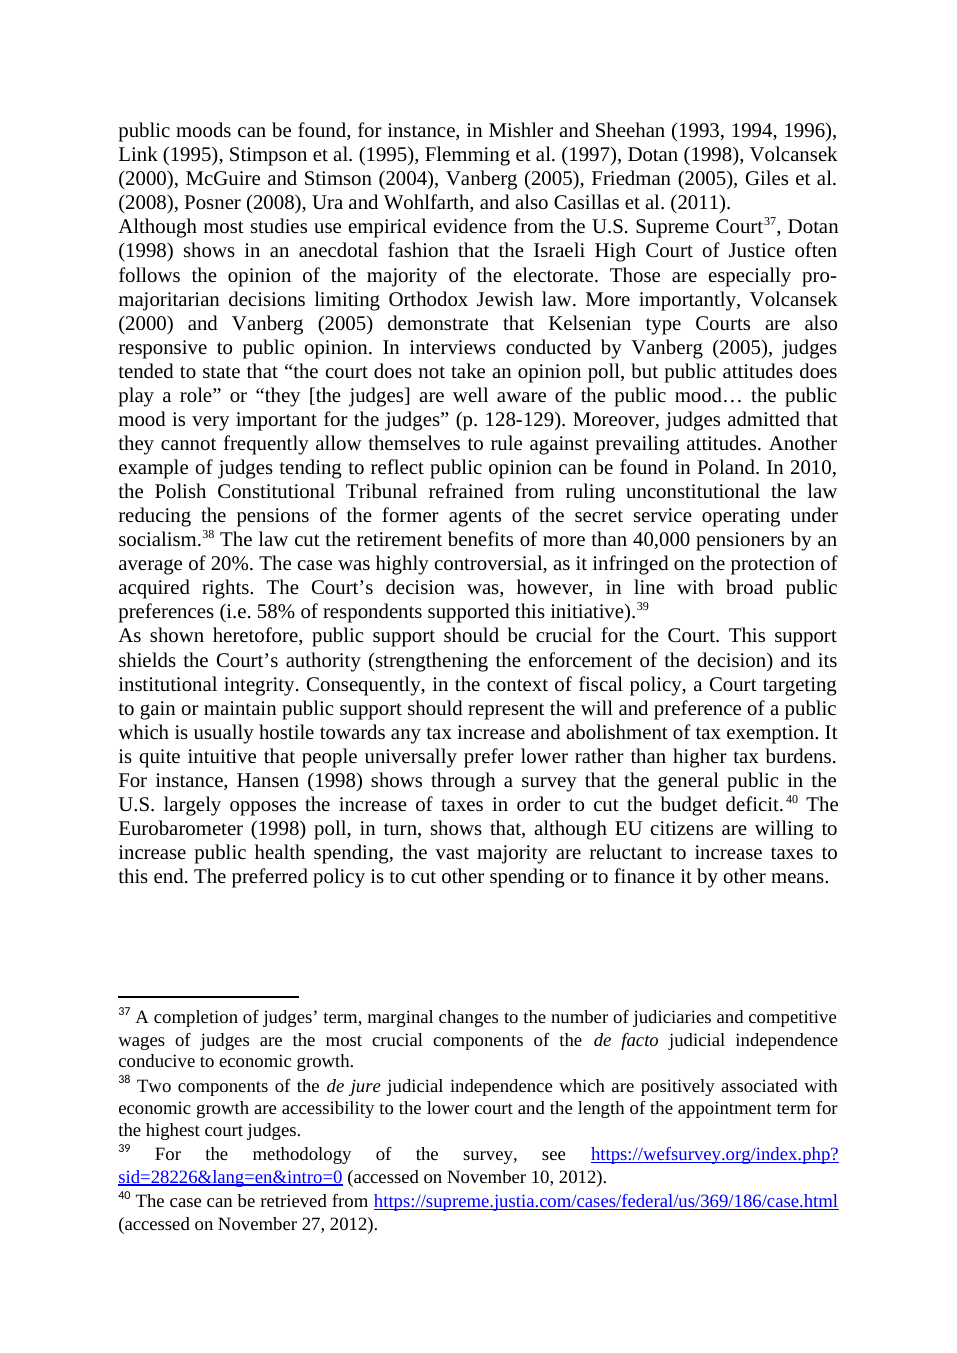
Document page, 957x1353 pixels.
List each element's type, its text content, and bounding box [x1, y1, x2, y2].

text As shown heretofore, public support should be crucial for the Court. This support shields the Court’s authority (strengthening the enforcement of the decision) and its institutional integrity. Consequently, in the context of fiscal policy, a Court targeting to gain or maintain public support should represent the will and preference of a public which is usually hostile towards any tax increase and abolishment of tax exemption. It is quite intuitive that people universally prefer lower rather than higher tax burdens. For instance, Hansen (1998) shows through a survey that the general public in the U.S. largely opposes the increase of taxes in order to cut the budget deficit. The Eurobarometer (1998) poll, in turn, shows that, although EU citizens are willing to increase public health spending, the vast majority are reluctant to increase taxes to this end. The preferred policy is to cut other spending or to finance it by other means. [118, 623, 838, 888]
text Although most studies use empirical evidence from the U.S. Supreme Court, Dotan (1998) shows in an anecdotal fashion that the Israeli High Court of Justice often follows the opinion of the majority of the electorate. Those are especially pro-majoritarian decisions limiting Orthodox Jewish law. More importantly, Volcansek (2000) and Vanberg (2005) demonstrate that Kelsenian type Courts are also responsive to public opinion. In interviews conducted by Vanberg (2005), judges tended to state that “the court does not take an opinion poll, but public attitudes does play a role” or “they [the judges] are well aware of the public mood… the public mood is very important for the judges” (p. 128-129). Moreover, judges admitted that they cannot frequently allow themselves to rule against prevailing attitudes. Another example of judges tending to reflect public opinion can be found in Poland. In 2010, the Polish Constitutional Tribunal refrained from ruling unconstitutional the law reducing the pensions of the former agents of the secret service operating under socialism. The law cut the retirement benefits of more than 40,000 pensioners by an average of 20%. The case was highly controversial, as it infringed on the protection of acquired rights. The Court’s decision was, however, in line with broad public preferences (i.e. 58% of respondents supported this initiative). [118, 214, 838, 623]
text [118, 118, 838, 214]
